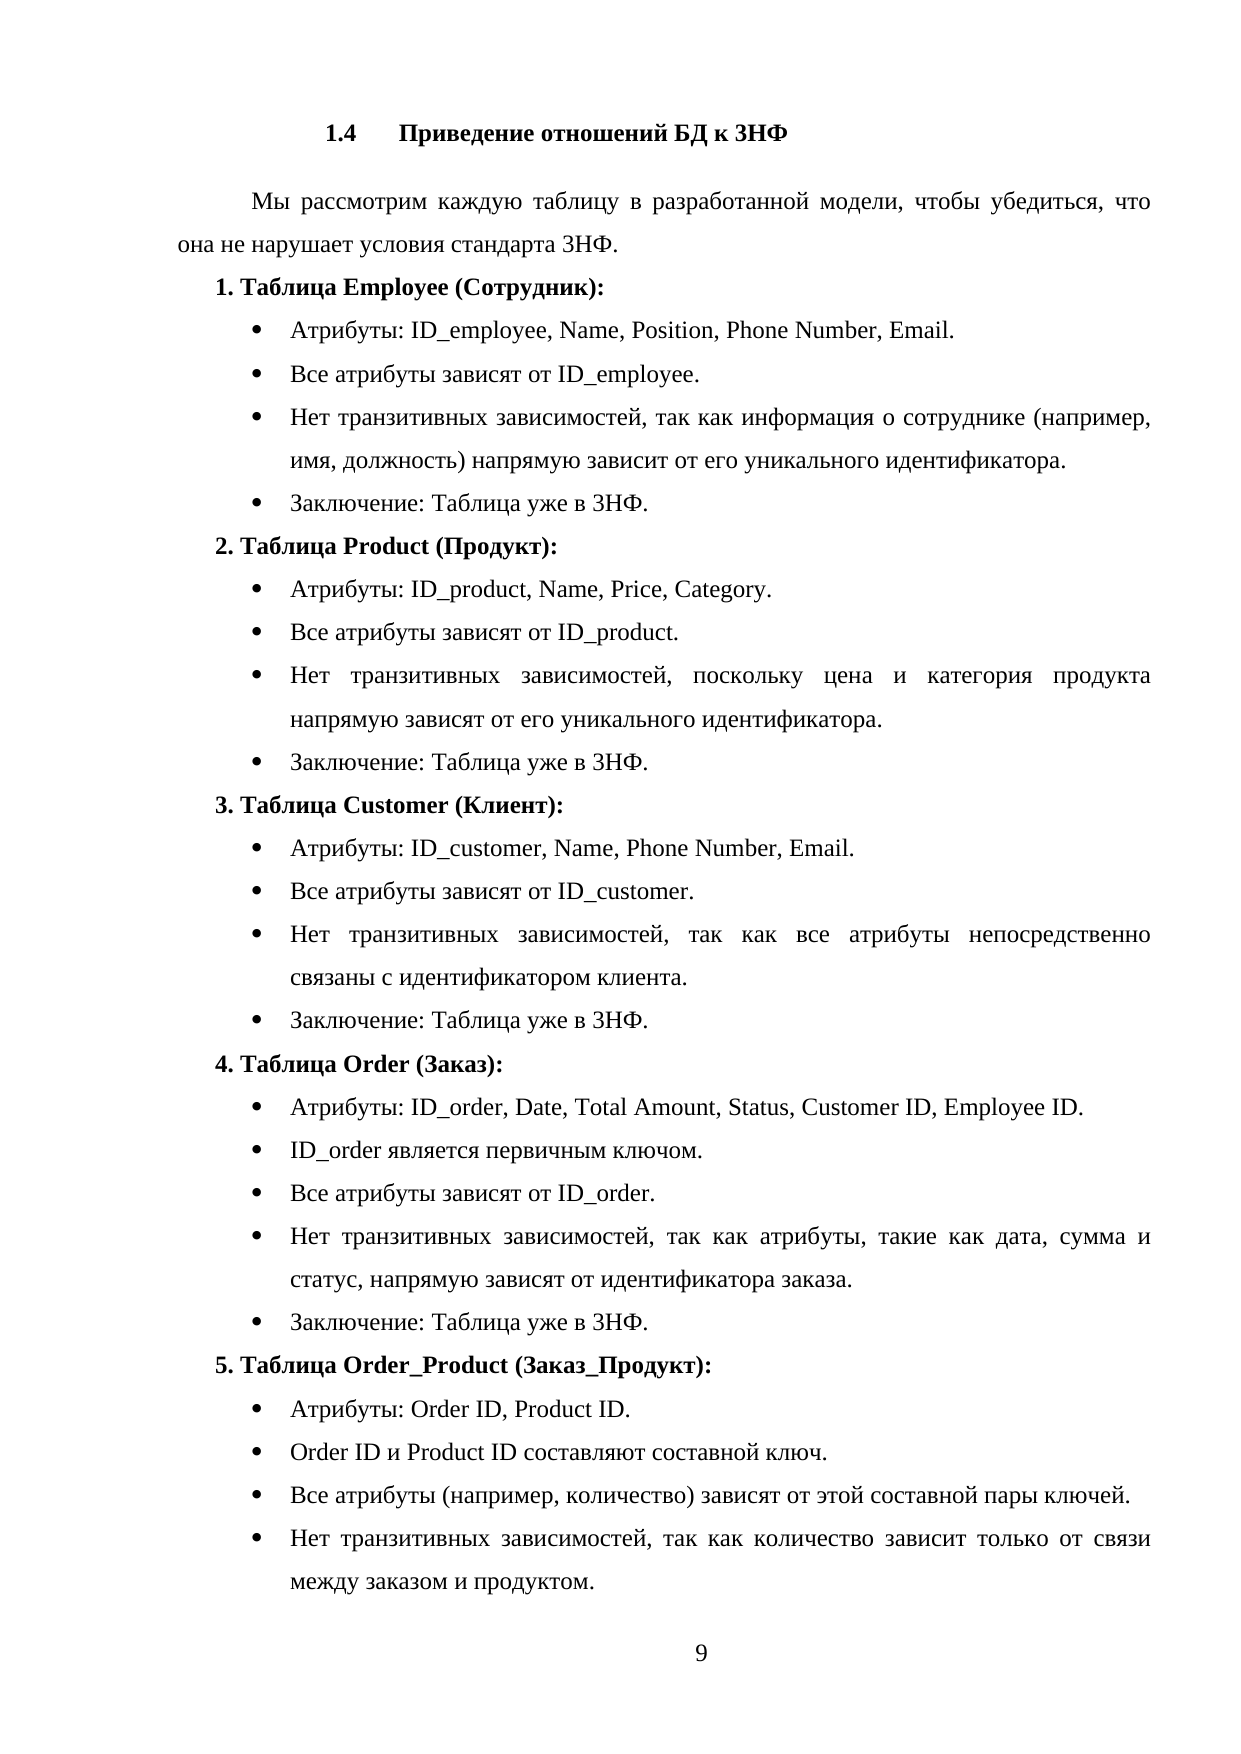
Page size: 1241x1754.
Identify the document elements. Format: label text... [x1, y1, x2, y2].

list Нет транзитивных зависимостей, так как все атрибуты непосредственно связаны с идентификатором клиента. [252, 919, 1152, 991]
text 5. Таблица Order_Product (Заказ_Продукт): [215, 1351, 1152, 1379]
list Атрибуты: ID_order, Date, Total Amount, Status, Customer ID, Employee ID. [252, 1092, 1152, 1121]
list Нет транзитивных зависимостей, так как атрибуты, такие как дата, сумма и статус, напрямую зависят от идентификатора заказа. [252, 1221, 1152, 1293]
list Атрибуты: ID_product, Name, Price, Category. [252, 574, 1152, 603]
text 3. Таблица Customer (Клиент): [215, 790, 1152, 819]
list Нет транзитивных зависимостей, поскольку цена и категория продукта напрямую зависят от его уникального идентификатора. [252, 661, 1152, 732]
list Все атрибуты зависят от ID_customer. [252, 876, 1152, 905]
list Все атрибуты зависят от ID_order. [252, 1178, 1152, 1207]
text Мы рассмотрим каждую таблицу в разработанной модели, чтобы убедиться, что она не нарушает условия стандарта 3НФ. [177, 186, 1152, 258]
list Атрибуты: ID_employee, Name, Position, Phone Number, Email. [252, 316, 1152, 344]
list Нет транзитивных зависимостей, так как информация о сотруднике (например, имя, должность) напрямую зависит от его уникального идентификатора. [252, 402, 1152, 474]
subtitle Приведение отношений БД к 3НФ [251, 118, 1093, 147]
list Все атрибуты зависят от ID_product. [252, 617, 1152, 646]
list Нет транзитивных зависимостей, так как количество зависит только от связи между заказом и продуктом. [252, 1523, 1152, 1595]
text 2. Таблица Product (Продукт): [215, 531, 1152, 560]
list ID_order является первичным ключом. [252, 1135, 1152, 1164]
list Заключение: Таблица уже в 3НФ. [252, 488, 1152, 517]
text 4. Таблица Order (Заказ): [215, 1049, 1152, 1077]
list Заключение: Таблица уже в 3НФ. [252, 747, 1152, 776]
text 1. Таблица Employee (Сотрудник): [215, 272, 1152, 301]
list Order ID и Product ID составляют составной ключ. [252, 1437, 1152, 1466]
list Все атрибуты зависят от ID_employee. [252, 359, 1152, 387]
list Заключение: Таблица уже в 3НФ. [252, 1006, 1152, 1034]
list Все атрибуты (например, количество) зависят от этой составной пары ключей. [252, 1480, 1152, 1509]
list Заключение: Таблица уже в 3НФ. [252, 1307, 1152, 1336]
list Атрибуты: Order ID, Product ID. [252, 1394, 1152, 1422]
list Атрибуты: ID_customer, Name, Phone Number, Email. [252, 833, 1152, 862]
